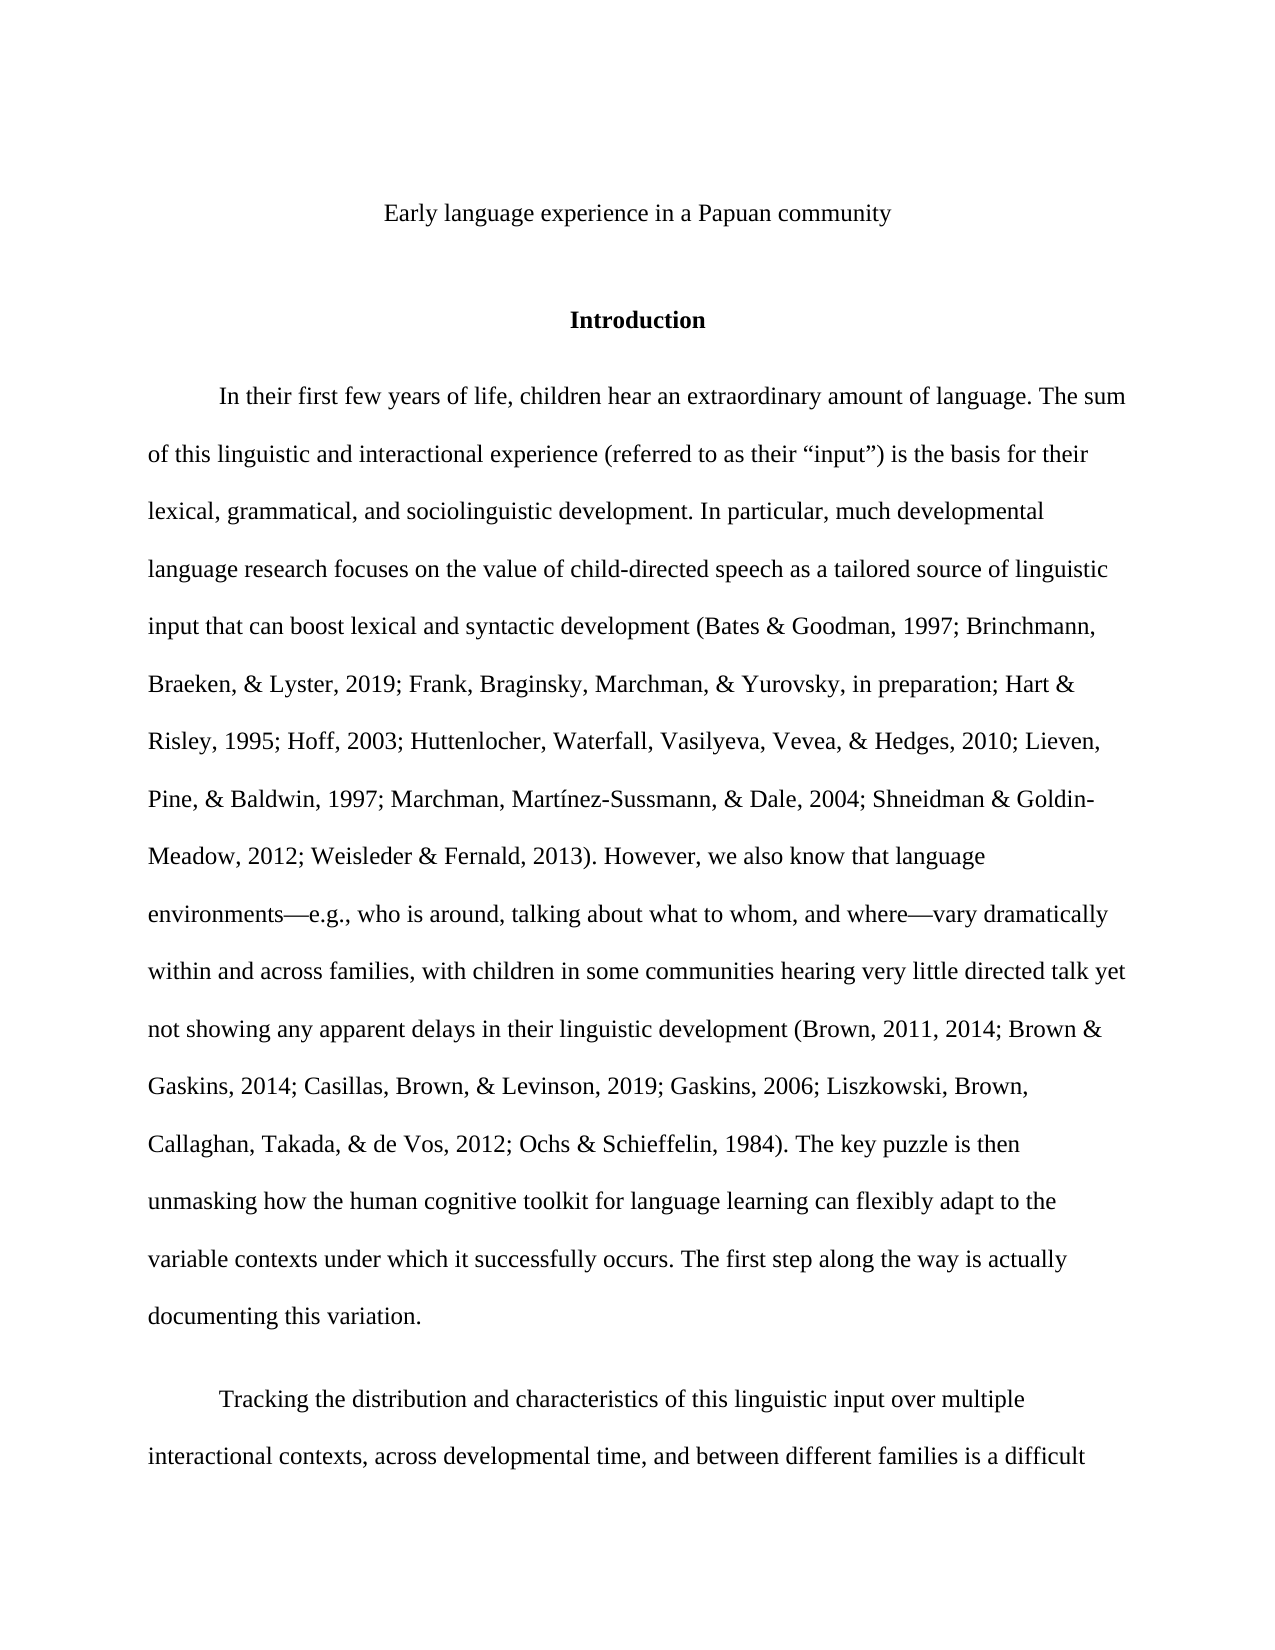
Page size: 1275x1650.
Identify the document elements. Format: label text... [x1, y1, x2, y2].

title Early language experience in a Papuan community [148, 198, 1127, 226]
text In their first few years of life, children hear an extraordinary amount of language. The sum of this linguistic and interactional experience (referred to as their “input”) is the basis for their lexical, grammatical, and sociolinguistic development. In particular, much developmental language research focuses on the value of child-directed speech as a tailored source of linguistic input that can boost lexical and syntactic development (Bates & Goodman, 1997; Brinchmann, Braeken, & Lyster, 2019; Frank, Braginsky, Marchman, & Yurovsky, in preparation; Hart & Risley, 1995; Hoff, 2003; Huttenlocher, Waterfall, Vasilyeva, Vevea, & Hedges, 2010; Lieven, Pine, & Baldwin, 1997; Marchman, Martínez-Sussmann, & Dale, 2004; Shneidman & Goldin-Meadow, 2012; Weisleder & Fernald, 2013). However, we also know that language environments—e.g., who is around, talking about what to whom, and where—vary dramatically within and across families, with children in some communities hearing very little directed talk yet not showing any apparent delays in their linguistic development (Brown, 2011, 2014; Brown & Gaskins, 2014; Casillas, Brown, & Levinson, 2019; Gaskins, 2006; Liszkowski, Brown, Callaghan, Takada, & de Vos, 2012; Ochs & Schieffelin, 1984). The key puzzle is then unmasking how the human cognitive toolkit for language learning can flexibly adapt to the variable contexts under which it successfully occurs. The first step along the way is actually documenting this variation. [148, 381, 1127, 1330]
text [148, 1384, 1127, 1470]
subtitle Introduction [148, 305, 1127, 334]
